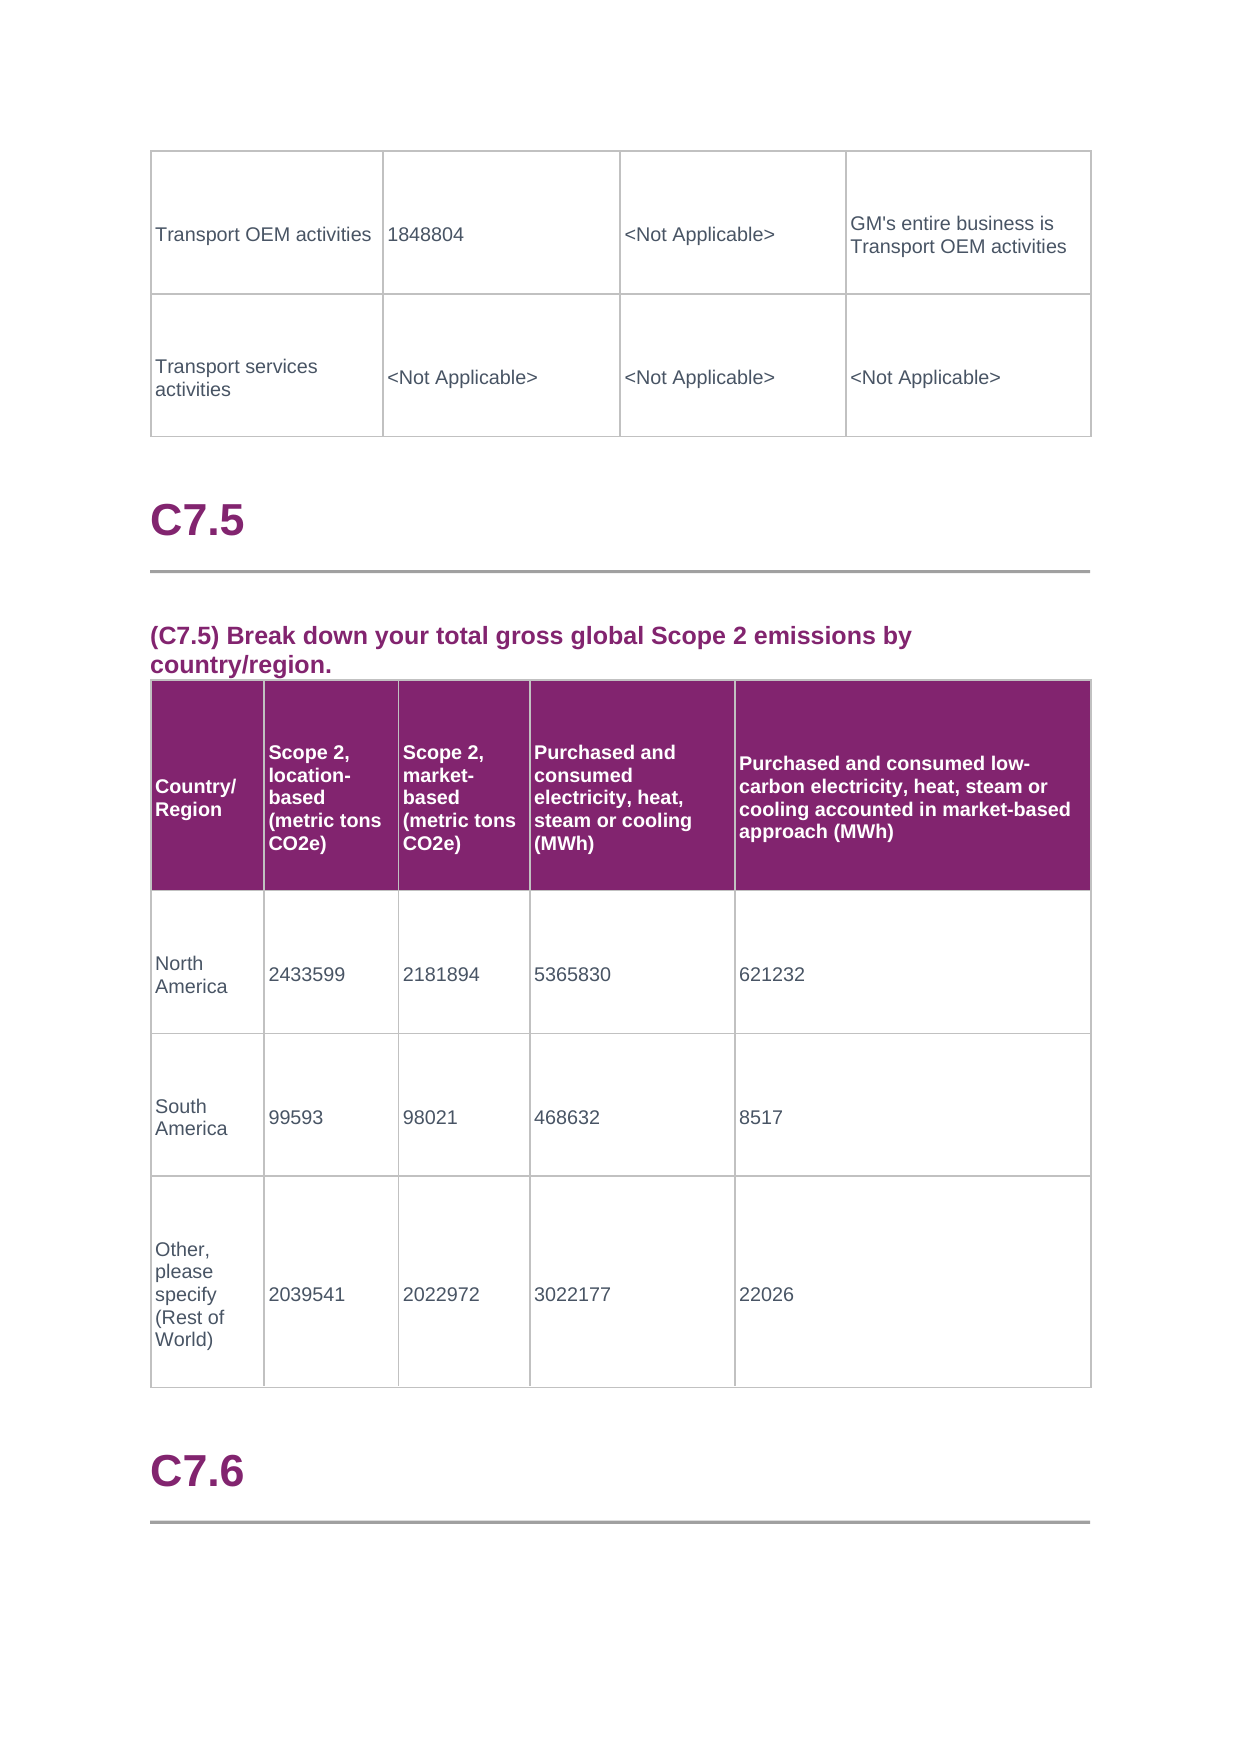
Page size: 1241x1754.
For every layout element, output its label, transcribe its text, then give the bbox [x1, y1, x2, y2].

table_header Purchased and consumed low-carbon electricity, heat, steam or cooling accounted in market-based approach (MWh) [736, 681, 1090, 890]
subtitle C7.6 [150, 1388, 1090, 1496]
table_cell 2433599 [265, 891, 398, 1033]
table_header Scope 2, location-based (metric tons CO2e) [265, 681, 398, 890]
table_cell 22026 [736, 1177, 1090, 1386]
table_cell 621232 [736, 891, 1090, 1033]
table_cell <Not Applicable> [621, 295, 845, 436]
subtitle C7.5 [150, 437, 1090, 545]
table_cell Transport OEM activities [152, 152, 382, 293]
table_header Scope 2, market-based (metric tons CO2e) [399, 681, 529, 890]
table_cell 2039541 [265, 1177, 398, 1386]
table_cell 99593 [265, 1034, 398, 1175]
table_cell Other, please specify (Rest of World) [152, 1177, 263, 1386]
table_cell 98021 [399, 1034, 529, 1175]
table_header Country/Region [152, 681, 263, 890]
table_cell GM's entire business is Transport OEM activities [847, 152, 1090, 293]
table_cell 468632 [531, 1034, 734, 1175]
table_cell <Not Applicable> [384, 295, 619, 436]
table_cell Transport services activities [152, 295, 382, 436]
table_cell 5365830 [531, 891, 734, 1033]
table_cell 3022177 [531, 1177, 734, 1386]
table_header Purchased and consumed electricity, heat, steam or cooling (MWh) [531, 681, 734, 890]
table_cell <Not Applicable> [621, 152, 845, 293]
table_cell 2022972 [399, 1177, 529, 1386]
table_cell North America [152, 891, 263, 1033]
subtitle (C7.5) Break down your total gross global Scope 2 emissions by country/region. [150, 621, 1090, 679]
table_cell 8517 [736, 1034, 1090, 1175]
table_cell South America [152, 1034, 263, 1175]
table_cell 2181894 [399, 891, 529, 1033]
table_cell <Not Applicable> [847, 295, 1090, 436]
table_cell 1848804 [384, 152, 619, 293]
